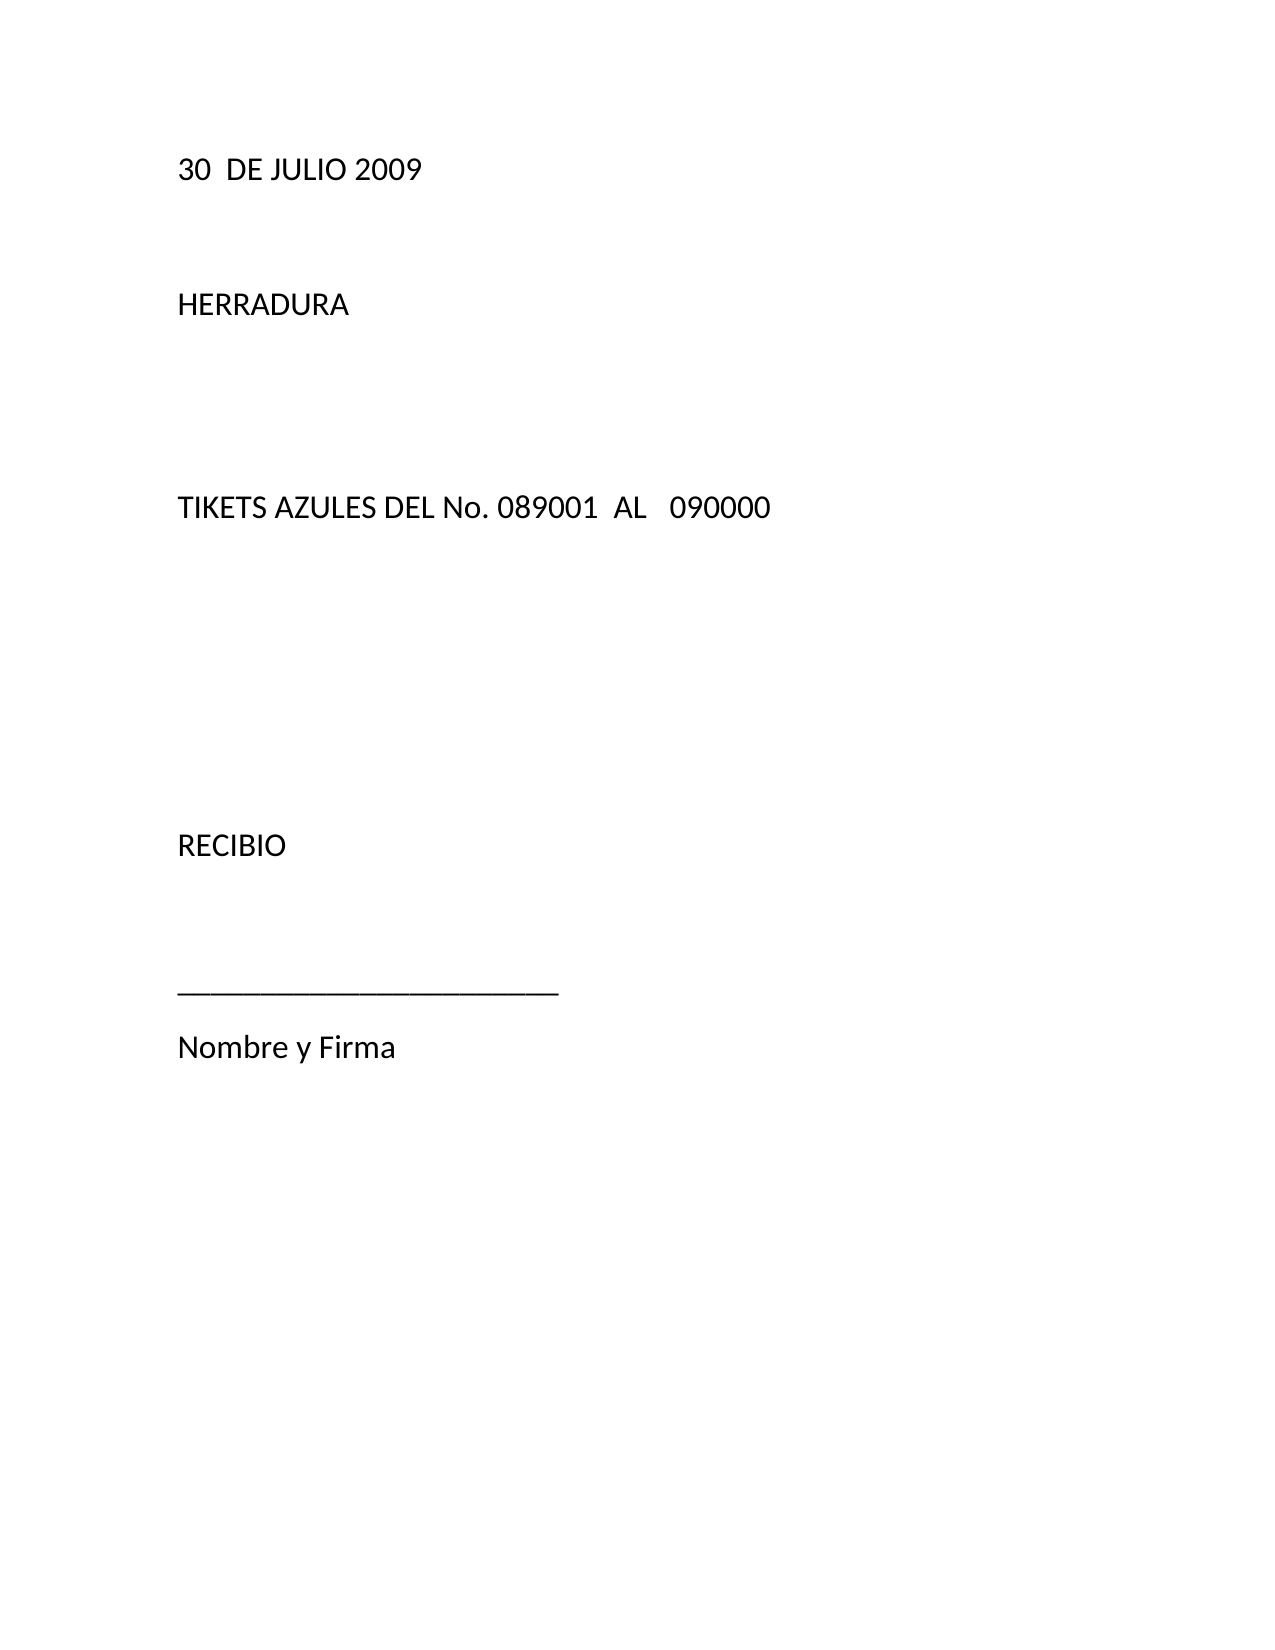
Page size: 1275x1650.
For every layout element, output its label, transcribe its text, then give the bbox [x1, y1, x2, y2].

text TIKETS AZULES DEL No. 089001 AL 090000 [177, 486, 1098, 526]
text RECIBIO [177, 824, 1098, 864]
text _______________________ [177, 959, 1098, 999]
text Nombre y Firma [177, 1026, 1098, 1067]
text 30 DE JULIO 2009 [177, 148, 1098, 188]
text HERRADURA [177, 283, 1098, 323]
